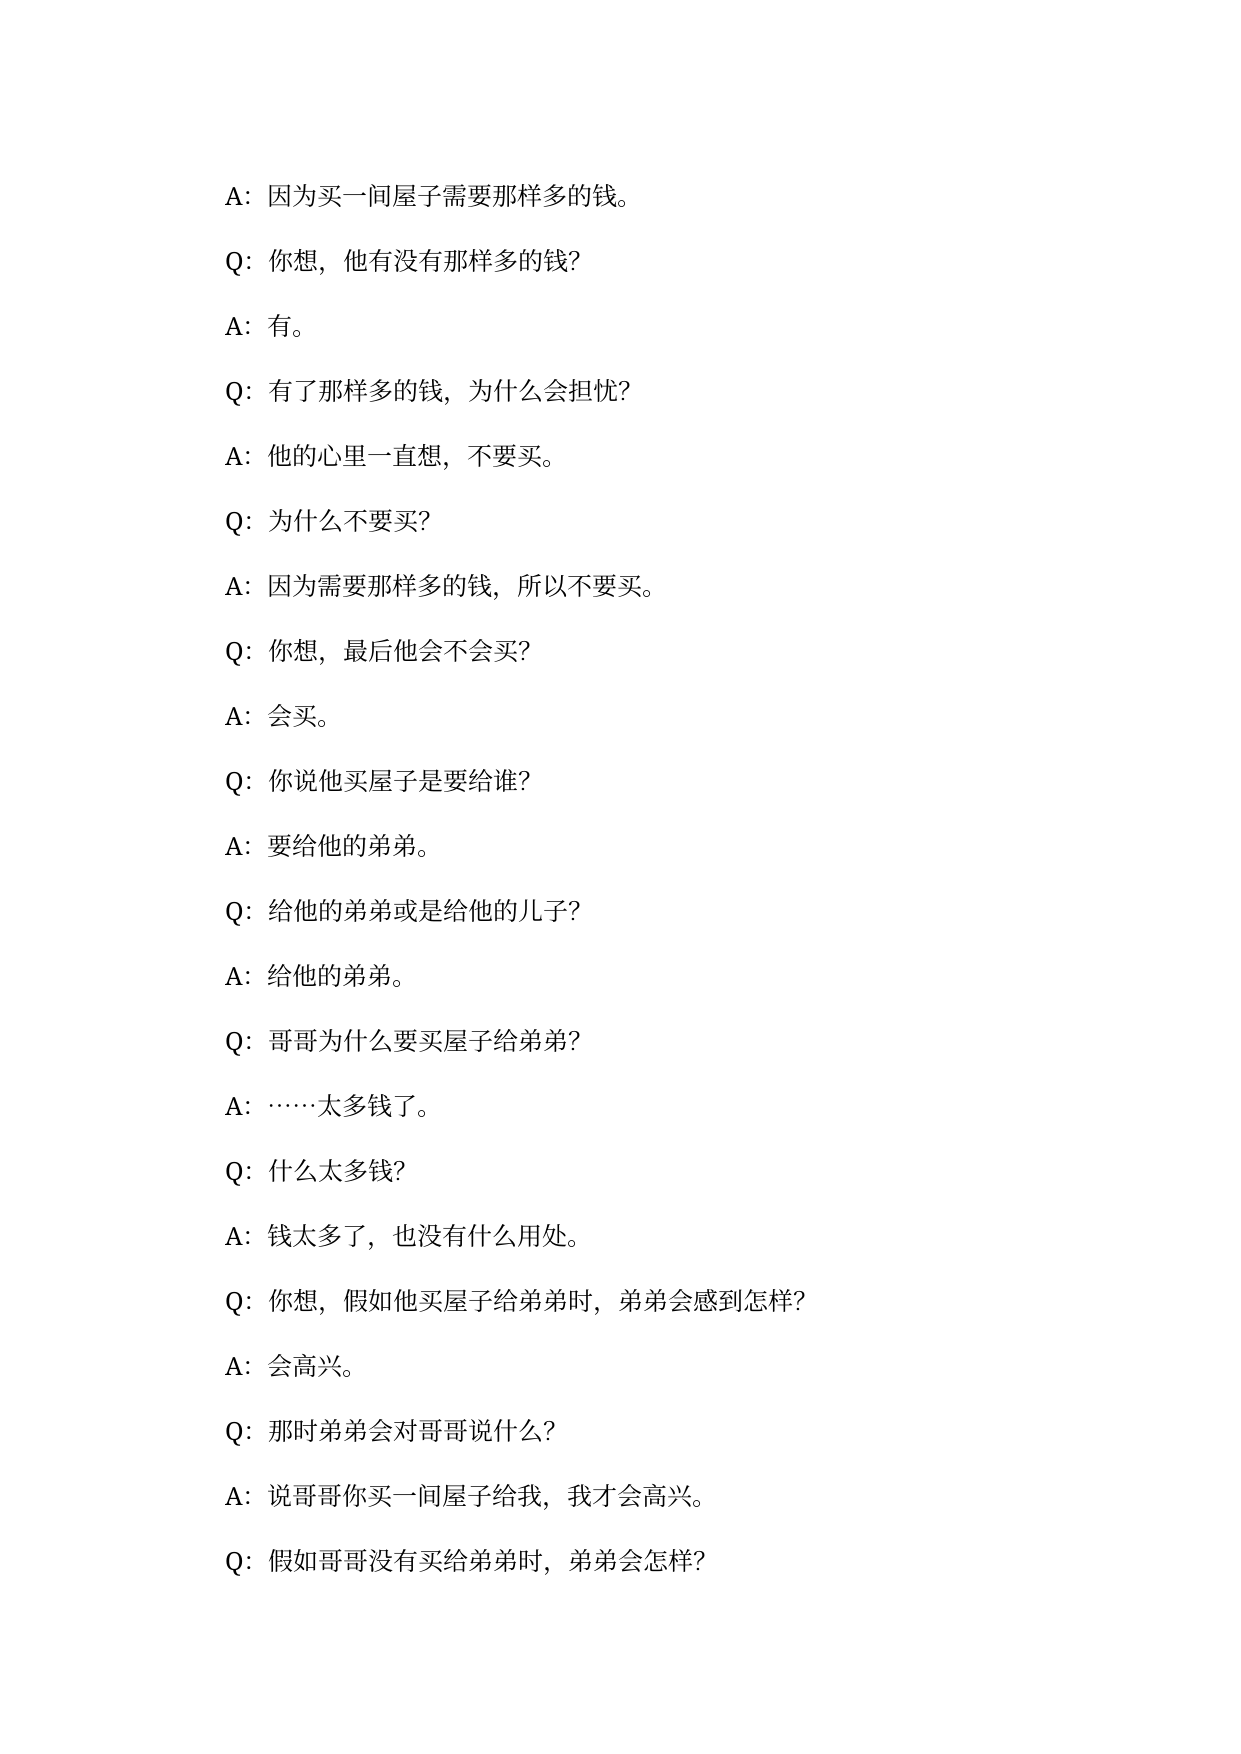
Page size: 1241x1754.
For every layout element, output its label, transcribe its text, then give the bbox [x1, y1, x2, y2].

list A：会买。 [225, 682, 1053, 747]
list A：……太多钱了。 [225, 1072, 1053, 1137]
list A：因为买一间屋子需要那样多的钱。 [225, 162, 1053, 227]
list Q：为什么不要买？ [225, 487, 1053, 552]
list Q：你想，假如他买屋子给弟弟时，弟弟会感到怎样？ [225, 1267, 1053, 1332]
list A：因为需要那样多的钱，所以不要买。 [225, 552, 1053, 617]
list Q：有了那样多的钱，为什么会担忧？ [225, 357, 1053, 422]
list A：有。 [225, 292, 1053, 357]
list Q：哥哥为什么要买屋子给弟弟？ [225, 1007, 1053, 1072]
list Q：什么太多钱？ [225, 1137, 1053, 1202]
list A：他的心里一直想，不要买。 [225, 422, 1053, 487]
list A：说哥哥你买一间屋子给我，我才会高兴。 [225, 1462, 1053, 1527]
list A：会高兴。 [225, 1332, 1053, 1397]
list Q：假如哥哥没有买给弟弟时，弟弟会怎样？ [225, 1527, 1053, 1592]
list Q：给他的弟弟或是给他的儿子？ [225, 877, 1053, 942]
list A：要给他的弟弟。 [225, 812, 1053, 877]
list Q：你想，他有没有那样多的钱？ [225, 227, 1053, 292]
list A：钱太多了，也没有什么用处。 [225, 1202, 1053, 1267]
list Q：那时弟弟会对哥哥说什么？ [225, 1397, 1053, 1462]
list Q：你说他买屋子是要给谁？ [225, 747, 1053, 812]
list A：给他的弟弟。 [225, 942, 1053, 1007]
list Q：你想，最后他会不会买？ [225, 617, 1053, 682]
